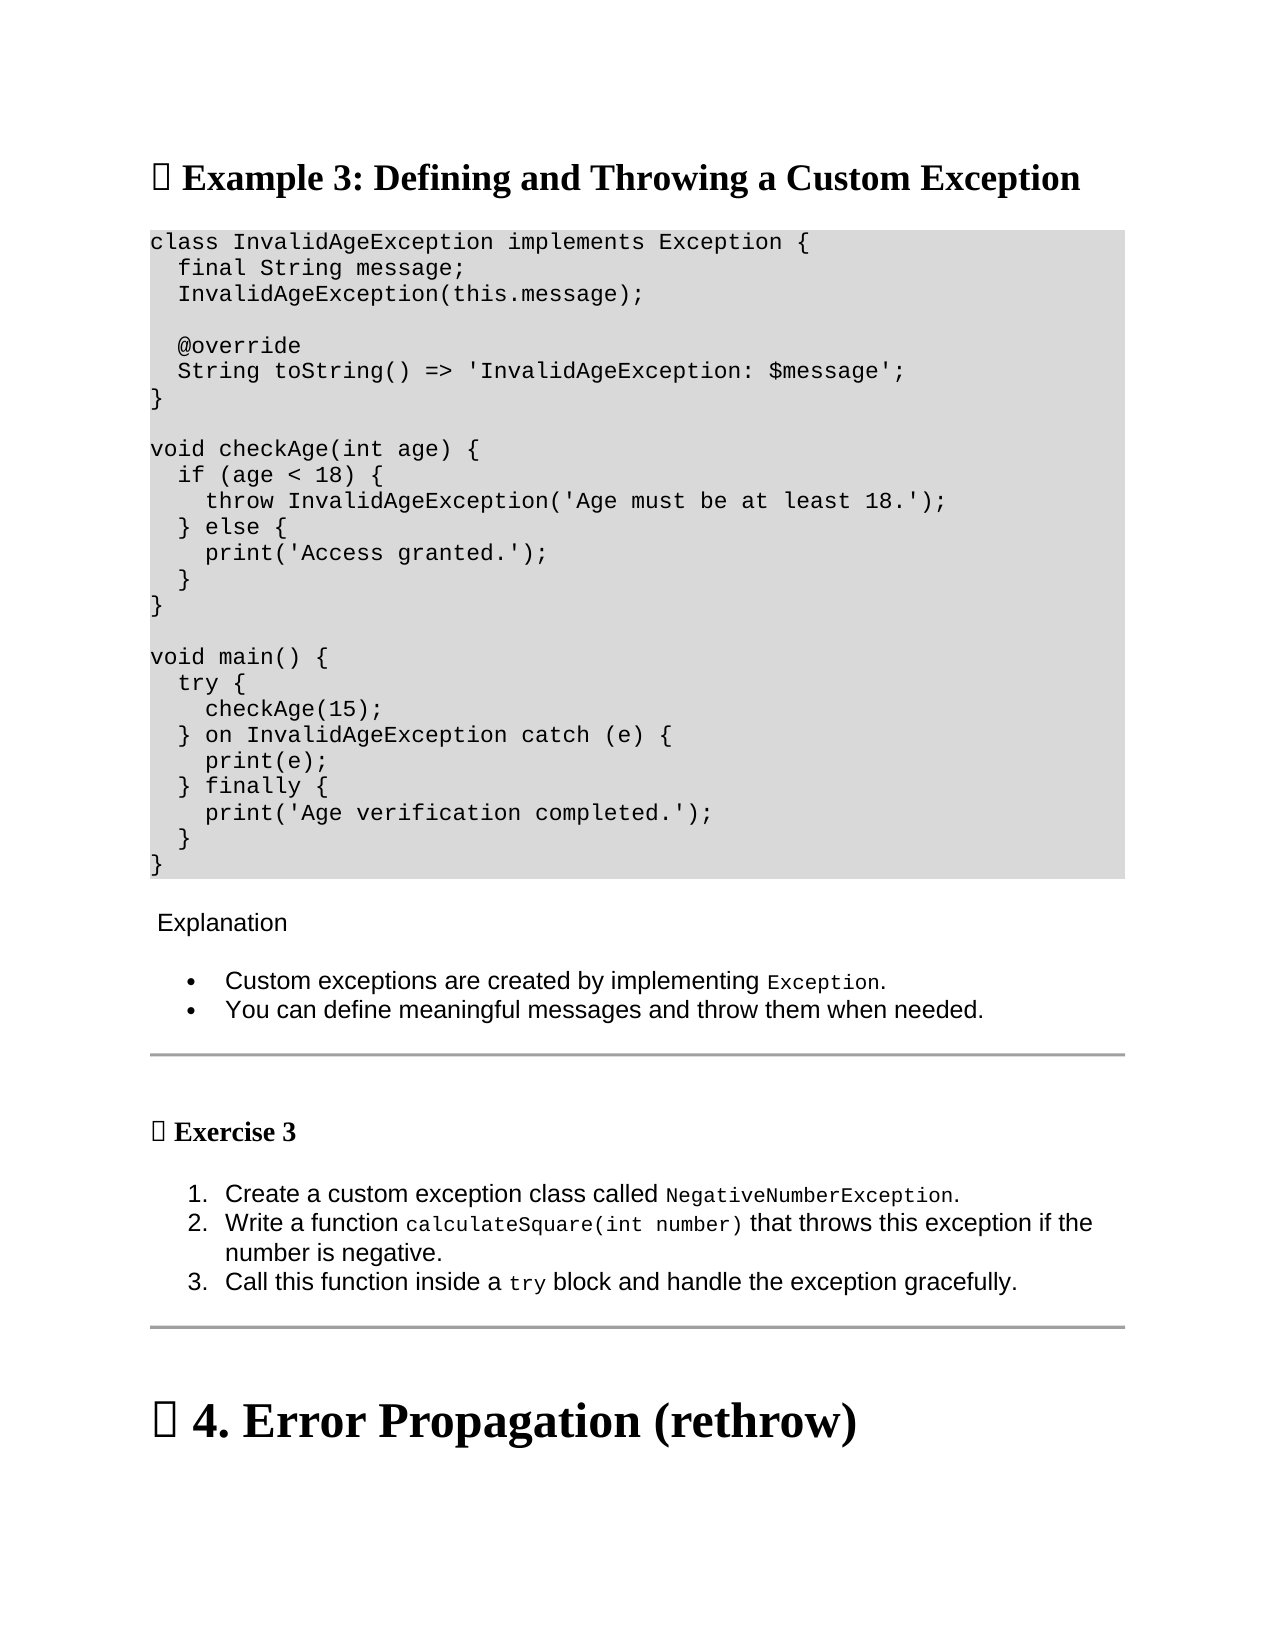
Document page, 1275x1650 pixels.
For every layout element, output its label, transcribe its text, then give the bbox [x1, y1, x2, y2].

text } [150, 386, 1125, 412]
list You can define meaningful messages and throw them when needed. [187, 995, 1125, 1024]
list Write a function calculateSquare(int number) that throws this exception if the number is negative. [187, 1208, 1125, 1267]
subtitle 🧩 Exercise 3 [150, 1111, 1125, 1149]
list Custom exceptions are created by implementing Exception. [187, 966, 1125, 995]
text } finally { [150, 775, 1125, 801]
text } [150, 567, 1125, 593]
subtitle 🔹 4. Error Propagation (rethrow) [150, 1384, 1125, 1452]
text try { [150, 671, 1125, 697]
text throw InvalidAgeException('Age must be at least 18.'); [150, 489, 1125, 516]
text print('Age verification completed.'); [150, 801, 1125, 827]
text print(e); [150, 749, 1125, 775]
text final String message; [150, 256, 1125, 282]
text print('Access granted.'); [150, 541, 1125, 567]
text void main() { [150, 645, 1125, 671]
text if (age < 18) { [150, 464, 1125, 489]
text class InvalidAgeException implements Exception { [150, 230, 1125, 256]
text checkAge(15); [150, 697, 1125, 723]
text } [150, 593, 1125, 619]
subtitle 💡 Example 3: Defining and Throwing a Custom Exception [150, 150, 1125, 201]
text } on InvalidAgeException catch (e) { [150, 723, 1125, 749]
text Explanation [150, 908, 1125, 937]
text @override [150, 334, 1125, 360]
list Call this function inside a try block and handle the exception gracefully. [187, 1267, 1125, 1297]
text } else { [150, 516, 1125, 541]
text } [150, 827, 1125, 853]
text void checkAge(int age) { [150, 438, 1125, 464]
text } [150, 853, 1125, 879]
text String toString() => 'InvalidAgeException: $message'; [150, 360, 1125, 386]
list Create a custom exception class called NegativeNumberException. [187, 1179, 1125, 1208]
text InvalidAgeException(this.message); [150, 282, 1125, 308]
